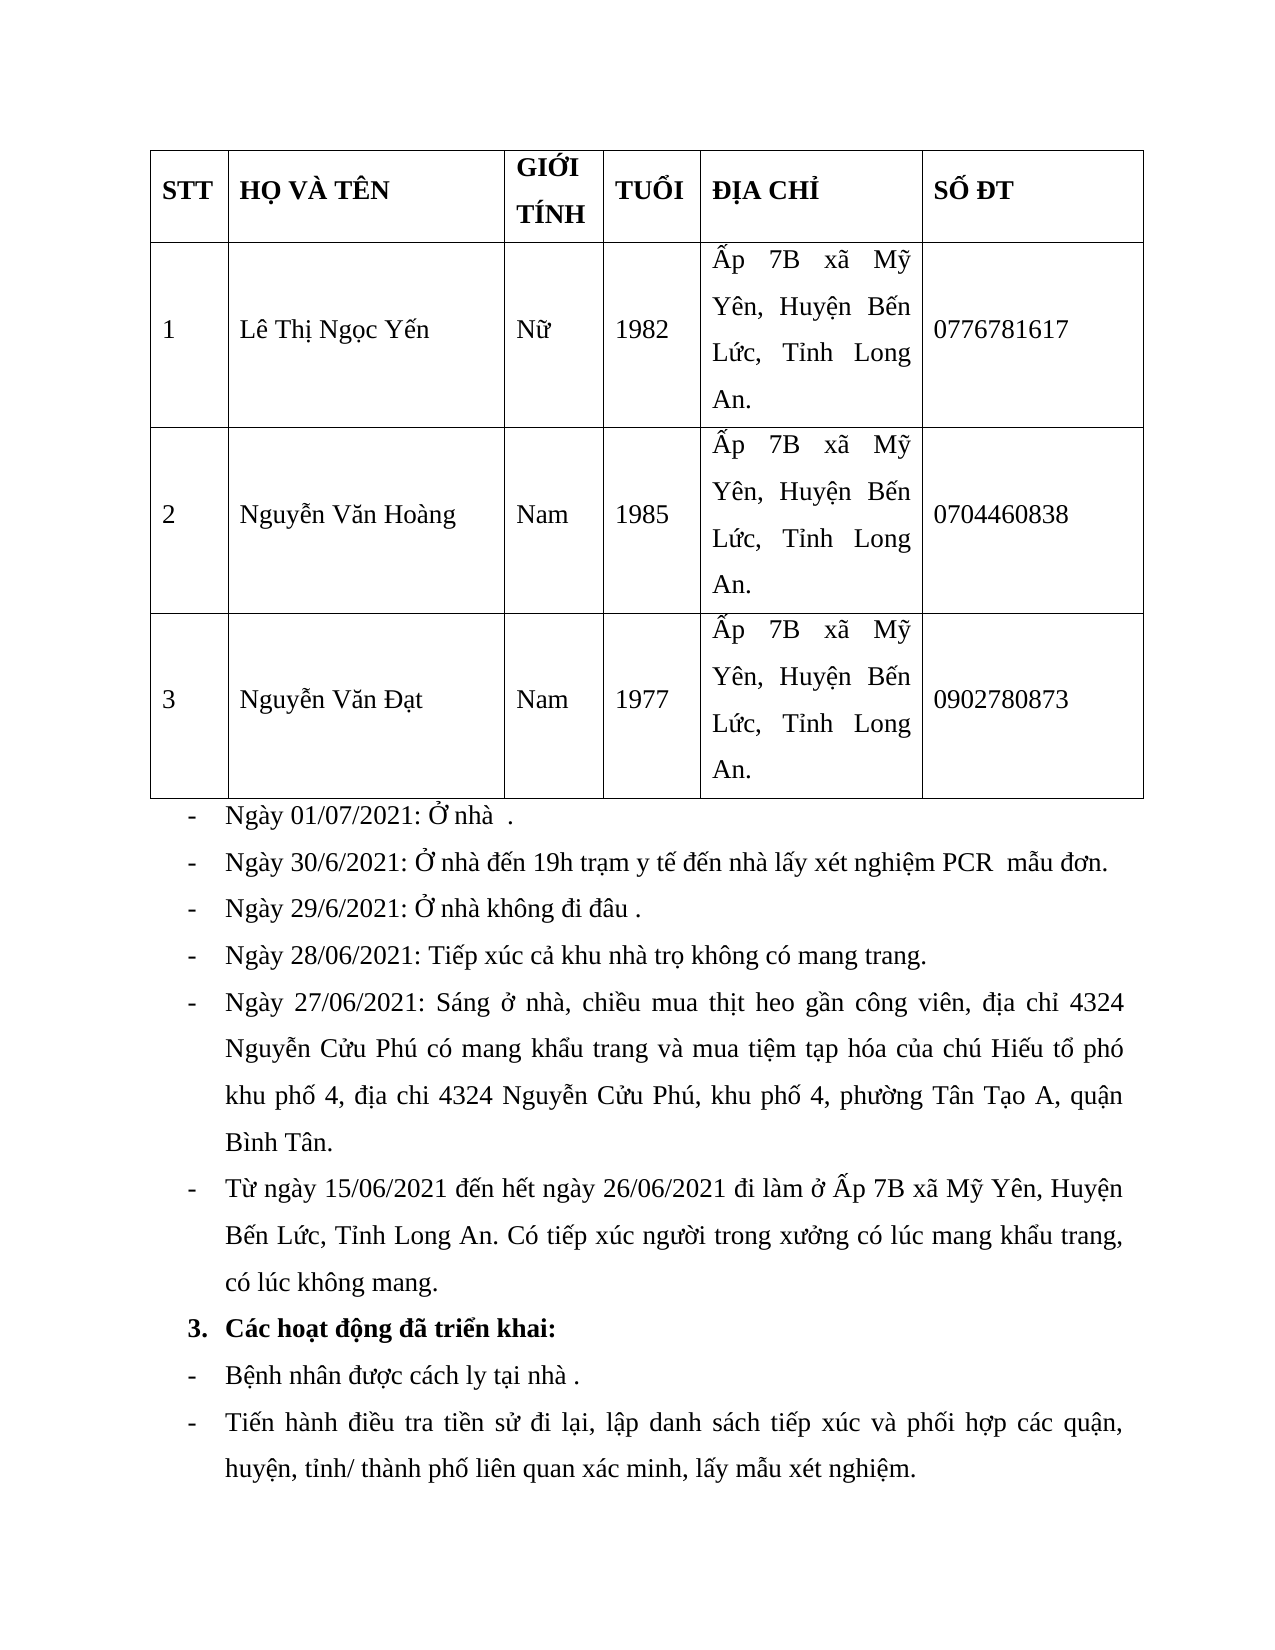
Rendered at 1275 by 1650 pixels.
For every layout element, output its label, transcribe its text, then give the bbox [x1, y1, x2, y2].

list Ngày 29/6/2021: Ở nhà không đi đâu . [187, 892, 1125, 923]
table_header TUỔI [604, 151, 700, 242]
table_header ĐỊA CHỈ [701, 151, 922, 242]
table_cell Nữ [505, 243, 603, 427]
table_cell 1977 [604, 614, 700, 798]
table_cell 0704460838 [923, 428, 1143, 613]
table_header STT [151, 151, 228, 242]
list Ngày 27/06/2021: Sáng ở nhà, chiều mua thịt heo gần công viên, địa chỉ 4324 Nguyễn Cửu Phú có mang khẩu trang và mua tiệm tạp hóa của chú Hiếu tổ phó khu phố 4, địa chi 4324 Nguyễn Cửu Phú, khu phố 4, phường Tân Tạo A, quận Bình Tân. [187, 986, 1125, 1157]
table_cell Ấp 7B xã Mỹ Yên, Huyện Bến Lức, Tỉnh Long An. [701, 243, 922, 427]
table_cell Lê Thị Ngọc Yến [229, 243, 504, 427]
table_cell Ấp 7B xã Mỹ Yên, Huyện Bến Lức, Tỉnh Long An. [701, 614, 922, 798]
table_header SỐ ĐT [923, 151, 1143, 242]
table_header GIỚI TÍNH [505, 151, 603, 242]
list Các hoạt động đã triển khai: [187, 1312, 1125, 1343]
list Bệnh nhân được cách ly tại nhà . [187, 1359, 1125, 1390]
table_cell 3 [151, 614, 228, 798]
table_cell 0776781617 [923, 243, 1143, 427]
table_cell Nguyễn Văn Đạt [229, 614, 504, 798]
table_cell 1982 [604, 243, 700, 427]
list Ngày 30/6/2021: Ở nhà đến 19h trạm y tế đến nhà lấy xét nghiệm PCR mẫu đơn. [187, 846, 1125, 877]
list Tiến hành điều tra tiền sử đi lại, lập danh sách tiếp xúc và phối hợp các quận, huyện, tỉnh/ thành phố liên quan xác minh, lấy mẫu xét nghiệm. [187, 1406, 1125, 1483]
table_cell 0902780873 [923, 614, 1143, 798]
table_cell Ấp 7B xã Mỹ Yên, Huyện Bến Lức, Tỉnh Long An. [701, 428, 922, 613]
table_cell 1 [151, 243, 228, 427]
table_header HỌ VÀ TÊN [229, 151, 504, 242]
list Ngày 28/06/2021: Tiếp xúc cả khu nhà trọ không có mang trang. [187, 939, 1125, 970]
list Ngày 01/07/2021: Ở nhà . [187, 799, 1125, 830]
table_cell Nam [505, 614, 603, 798]
table_cell 2 [151, 428, 228, 613]
list Từ ngày 15/06/2021 đến hết ngày 26/06/2021 đi làm ở Ấp 7B xã Mỹ Yên, Huyện Bến Lức, Tỉnh Long An. Có tiếp xúc người trong xưởng có lúc mang khẩu trang, có lúc không mang. [187, 1172, 1125, 1297]
table_cell 1985 [604, 428, 700, 613]
table_cell Nam [505, 428, 603, 613]
table_cell Nguyễn Văn Hoàng [229, 428, 504, 613]
